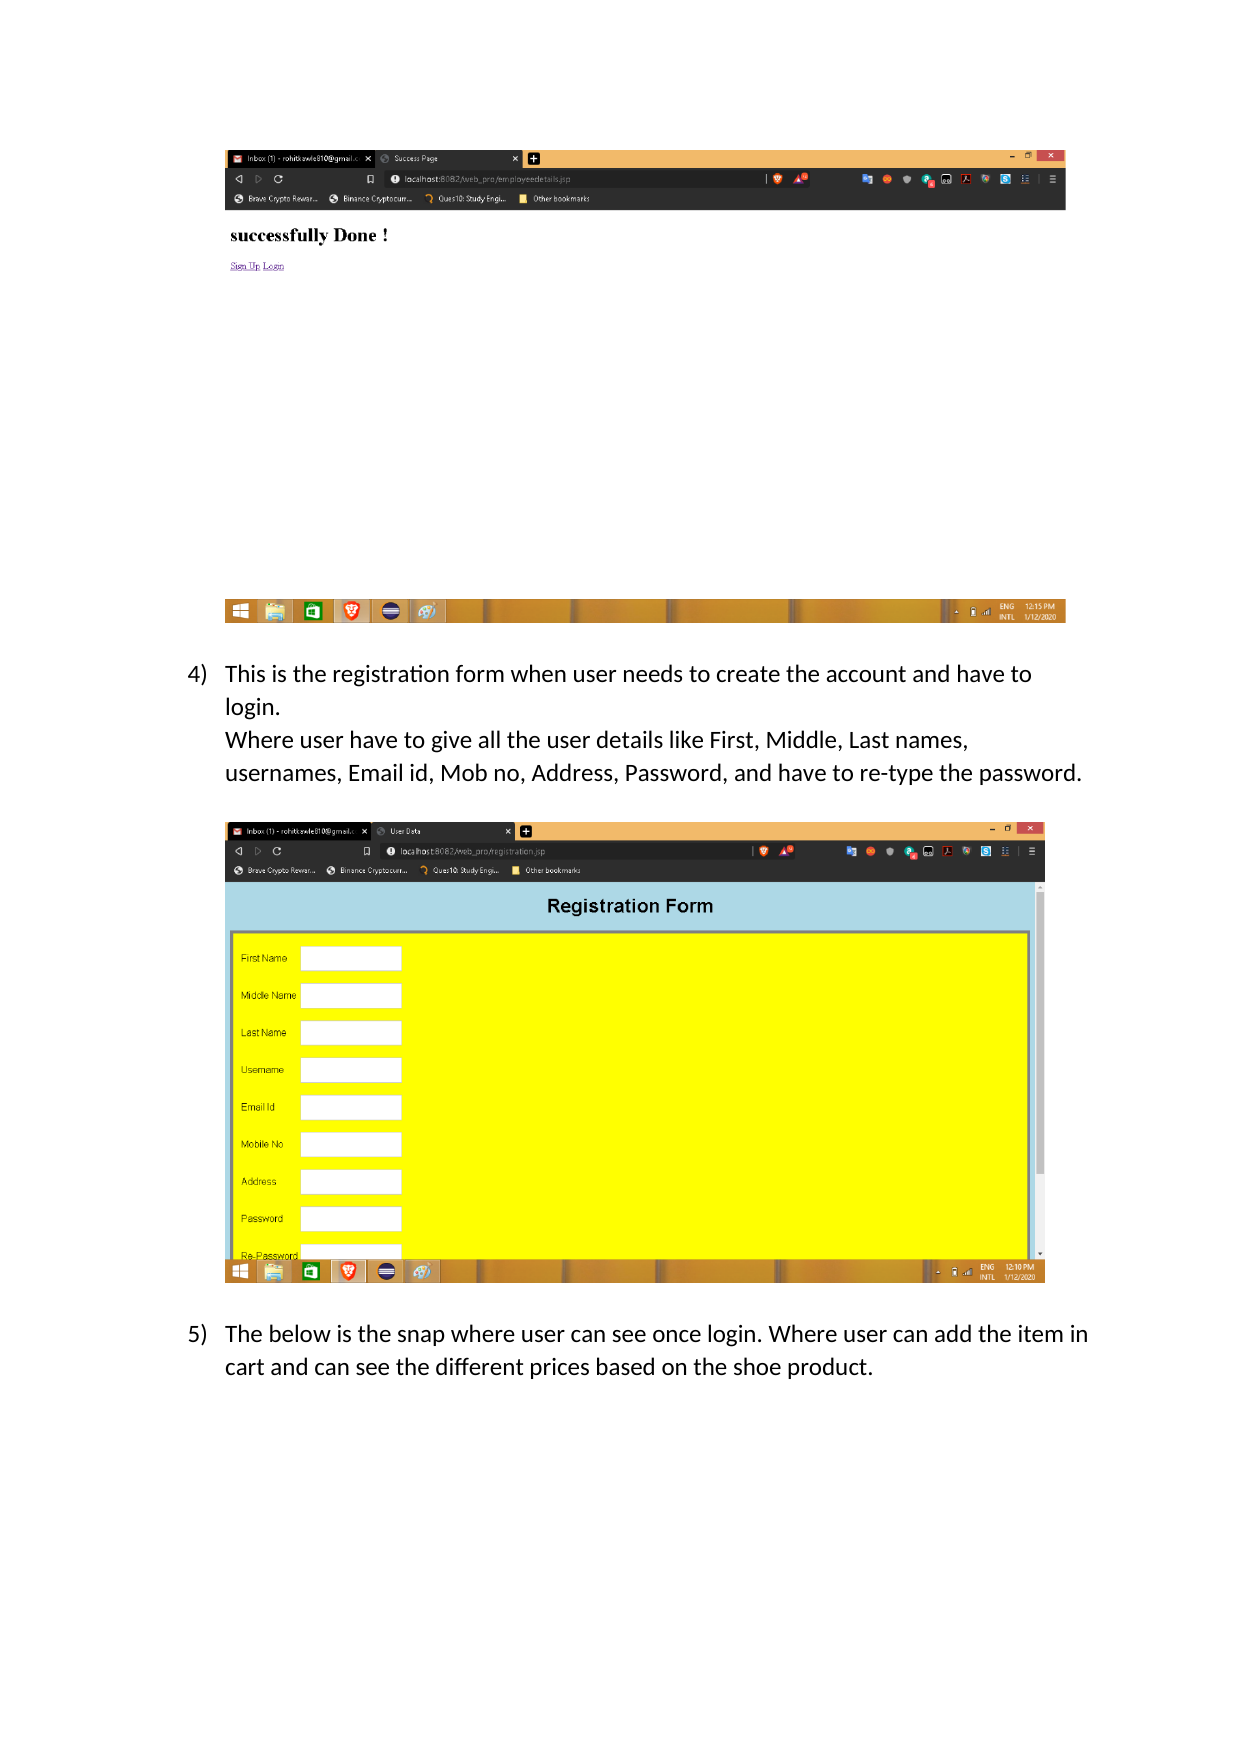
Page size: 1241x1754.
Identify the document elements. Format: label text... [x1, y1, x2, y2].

list The below is the snap where user can see once login. Where user can add the item in cart and can see the different prices based on the shoe product. [187, 1318, 1090, 1382]
picture [225, 822, 1045, 1283]
list Where user have to give all the user details like First, Middle, Last names, usernames, Email id, Mob no, Address, Password, and have to re-type the password. [225, 724, 1090, 787]
list This is the registration form when user needs to create the account and have to login. [187, 658, 1090, 721]
picture [225, 150, 1066, 623]
